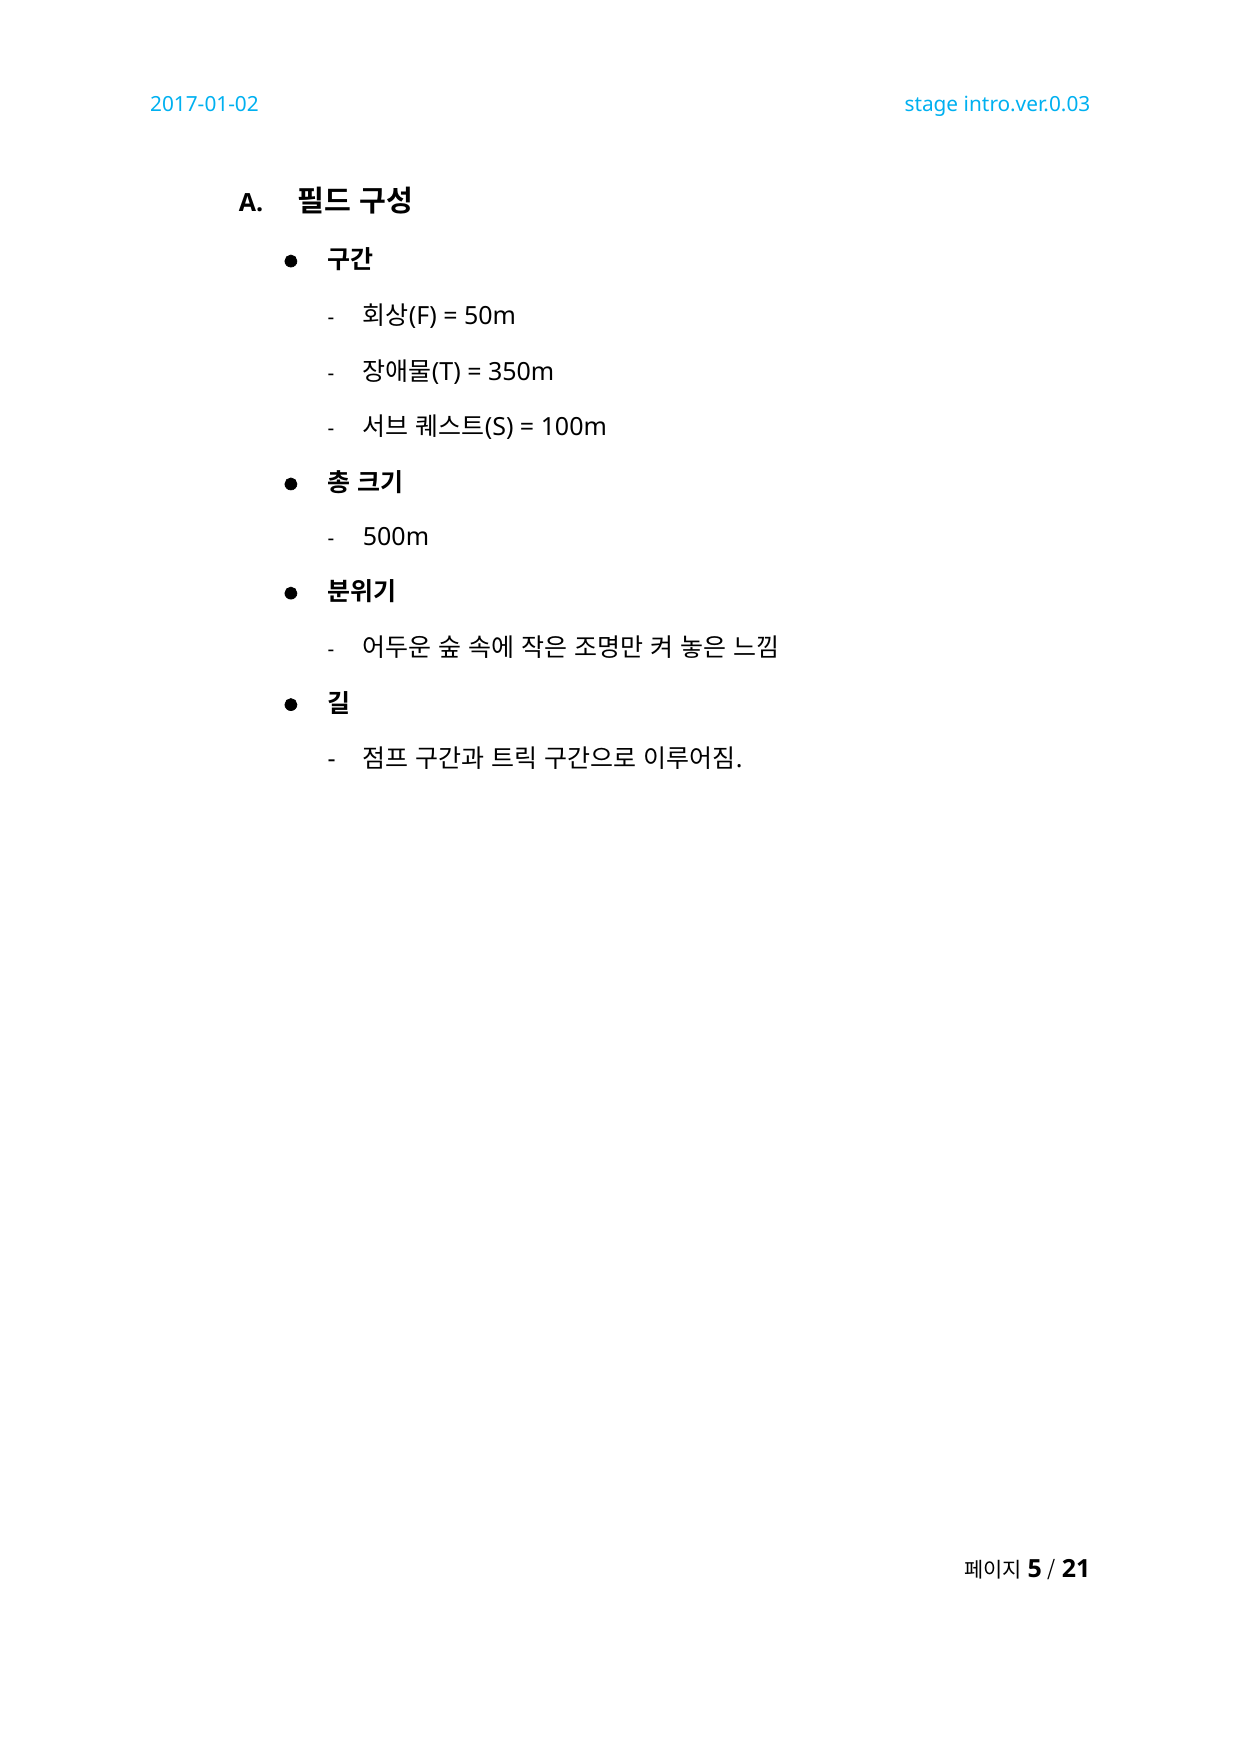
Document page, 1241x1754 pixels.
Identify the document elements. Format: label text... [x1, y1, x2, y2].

list 길 [283, 683, 1090, 719]
list 구간 [283, 239, 1090, 276]
list 서브 퀘스트(S) = 100m [327, 407, 1090, 443]
list 장애물(T) = 350m [327, 351, 1090, 387]
list 점프 구간과 트릭 구간으로 이루어짐. [327, 739, 1090, 775]
list 500m [327, 518, 1090, 552]
list 회상(F) = 50m [327, 295, 1090, 331]
list 총 크기 [283, 462, 1090, 499]
list 어두운 숲 속에 작은 조명만 켜 놓은 느낌 [327, 627, 1090, 663]
list 필드 구성 [239, 177, 1090, 219]
list 분위기 [283, 572, 1090, 608]
